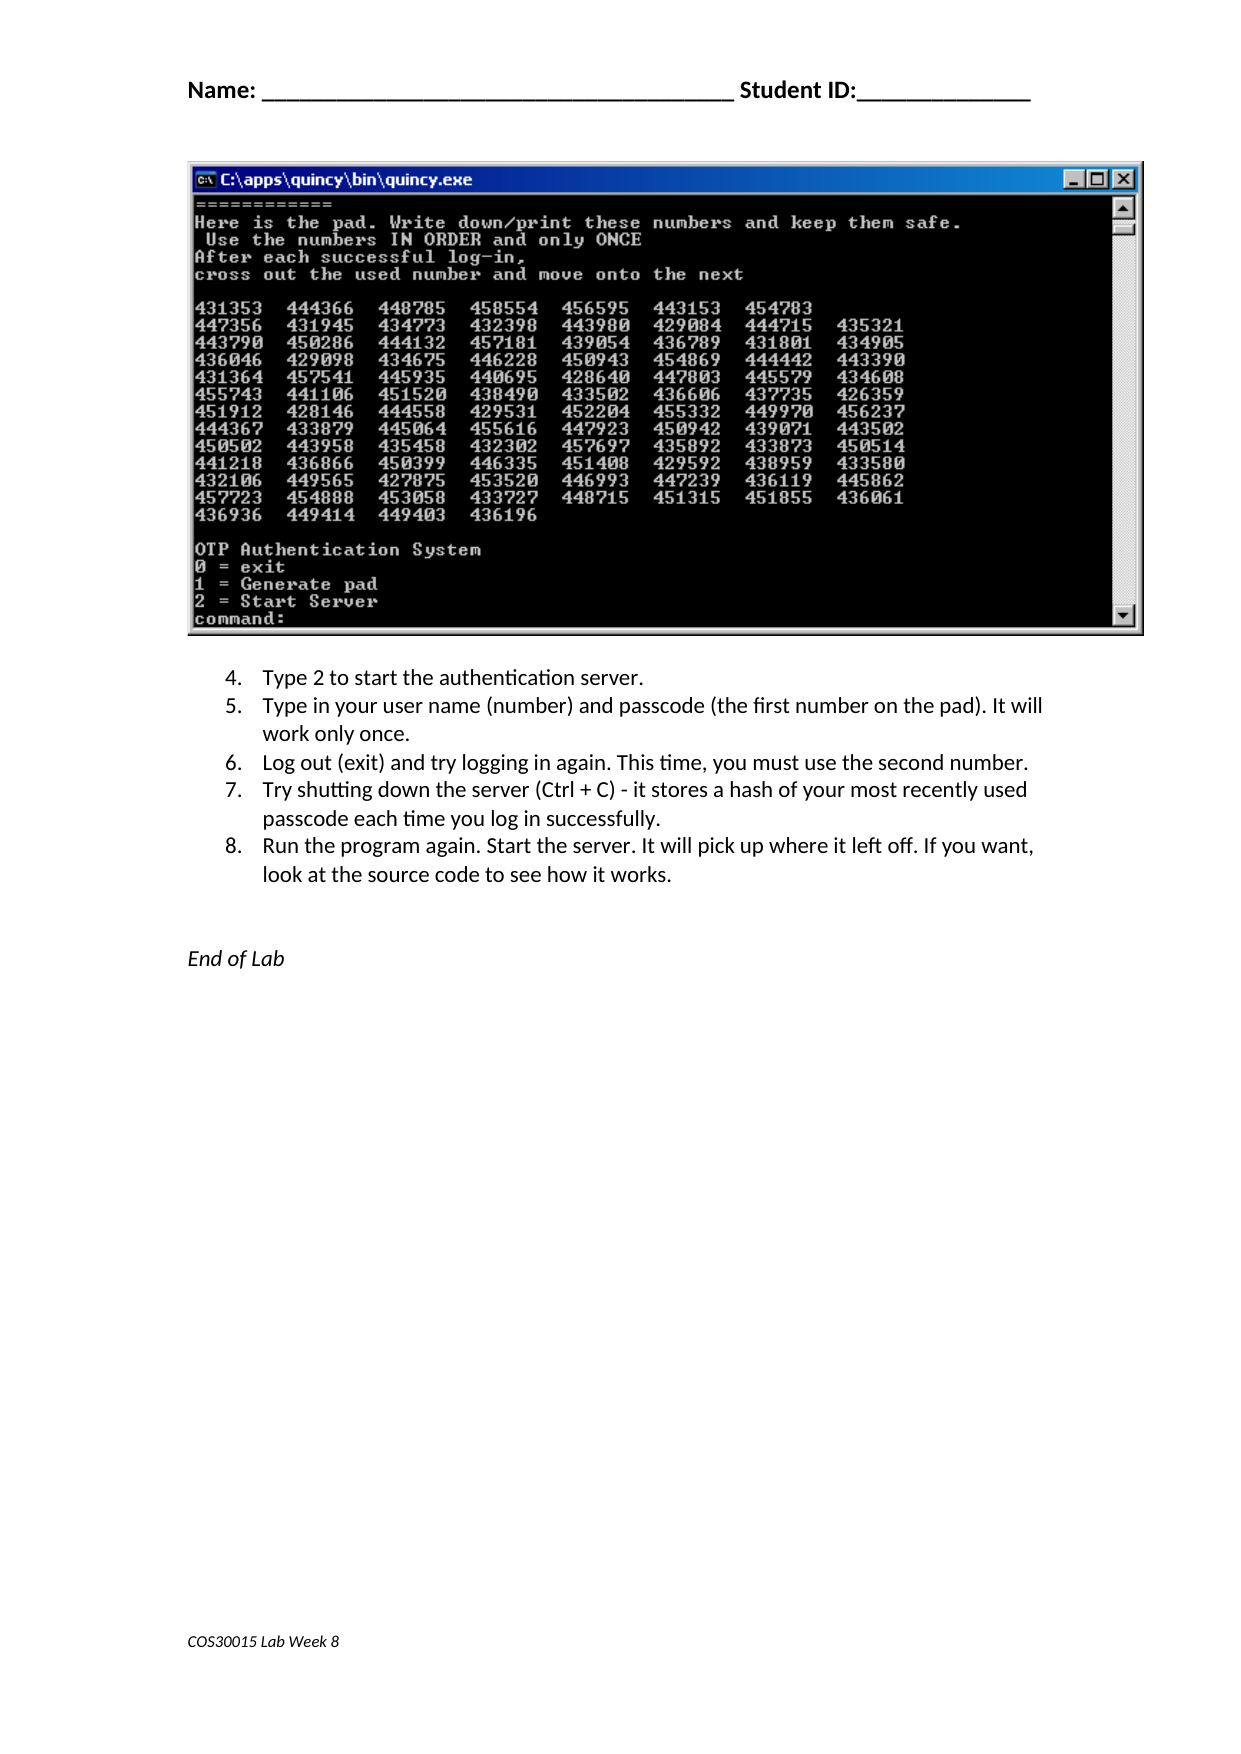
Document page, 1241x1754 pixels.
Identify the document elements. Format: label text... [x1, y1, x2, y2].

list Type 2 to start the authentication server. [225, 663, 1053, 692]
list Type in your user name (number) and passcode (the first number on the pad). It will work only once. [225, 692, 1053, 748]
list Log out (exit) and try logging in again. This time, you must use the second number. [225, 748, 1053, 776]
picture [187, 161, 1144, 636]
list Run the program again. Start the server. It will pick up where it left off. If you want, look at the source code to see how it works. [225, 832, 1053, 888]
text End of Lab [187, 944, 1053, 972]
list Try shutting down the server (Ctrl + C) - it stores a hash of your most recently used passcode each time you log in successfully. [225, 776, 1053, 832]
